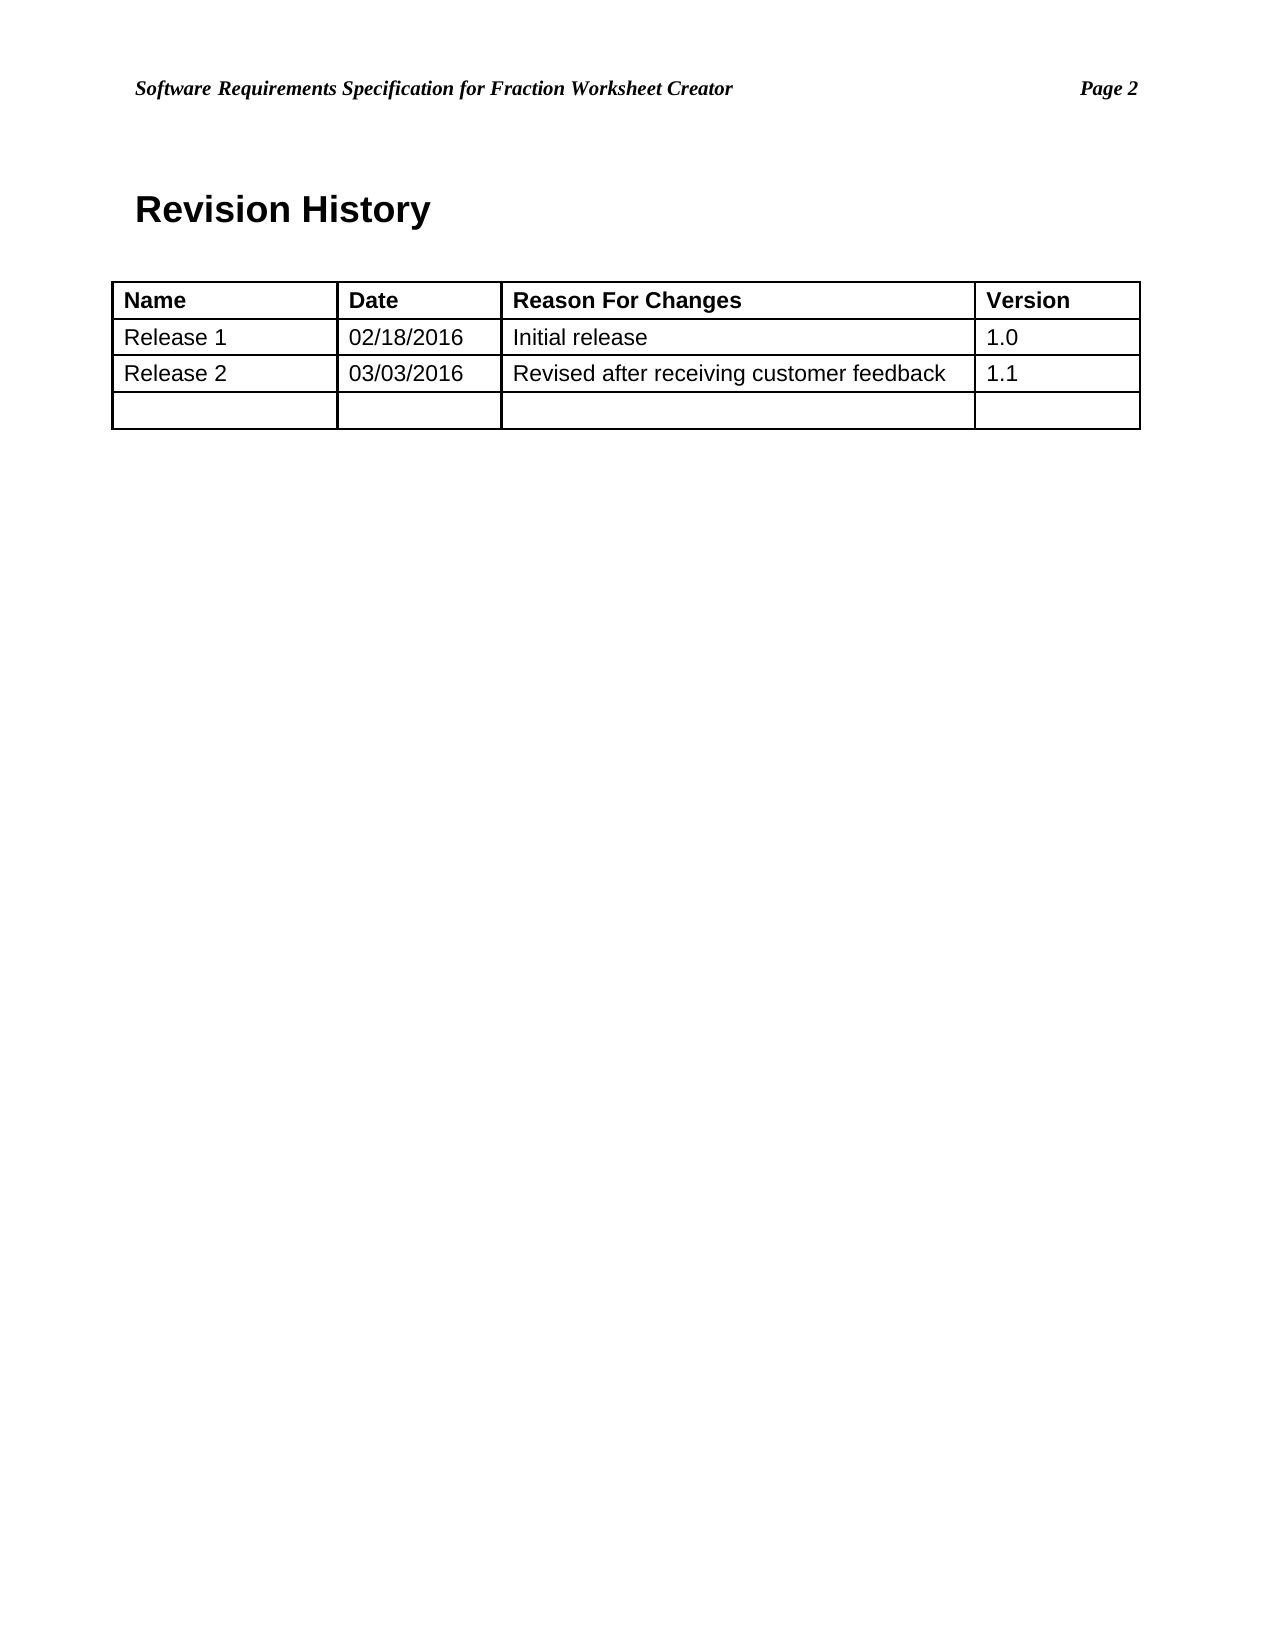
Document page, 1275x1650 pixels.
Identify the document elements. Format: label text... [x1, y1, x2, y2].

table_cell Release 2 [114, 356, 336, 391]
table_cell [339, 393, 500, 428]
table_header Version [976, 283, 1139, 317]
table_cell 1.1 [976, 356, 1139, 391]
table_header Reason For Changes [503, 283, 974, 317]
table_header Date [339, 283, 500, 317]
table_cell 02/18/2016 [339, 320, 500, 354]
table_cell [503, 393, 974, 428]
table_cell Initial release [503, 320, 974, 354]
table_header Name [114, 283, 336, 317]
table_cell Revised after receiving customer feedback [503, 356, 974, 391]
table_cell 03/03/2016 [339, 356, 500, 391]
subtitle Revision History [135, 187, 1140, 231]
table_cell [976, 393, 1139, 428]
table_cell [114, 393, 336, 428]
table_cell Release 1 [114, 320, 336, 354]
table_cell 1.0 [976, 320, 1139, 354]
